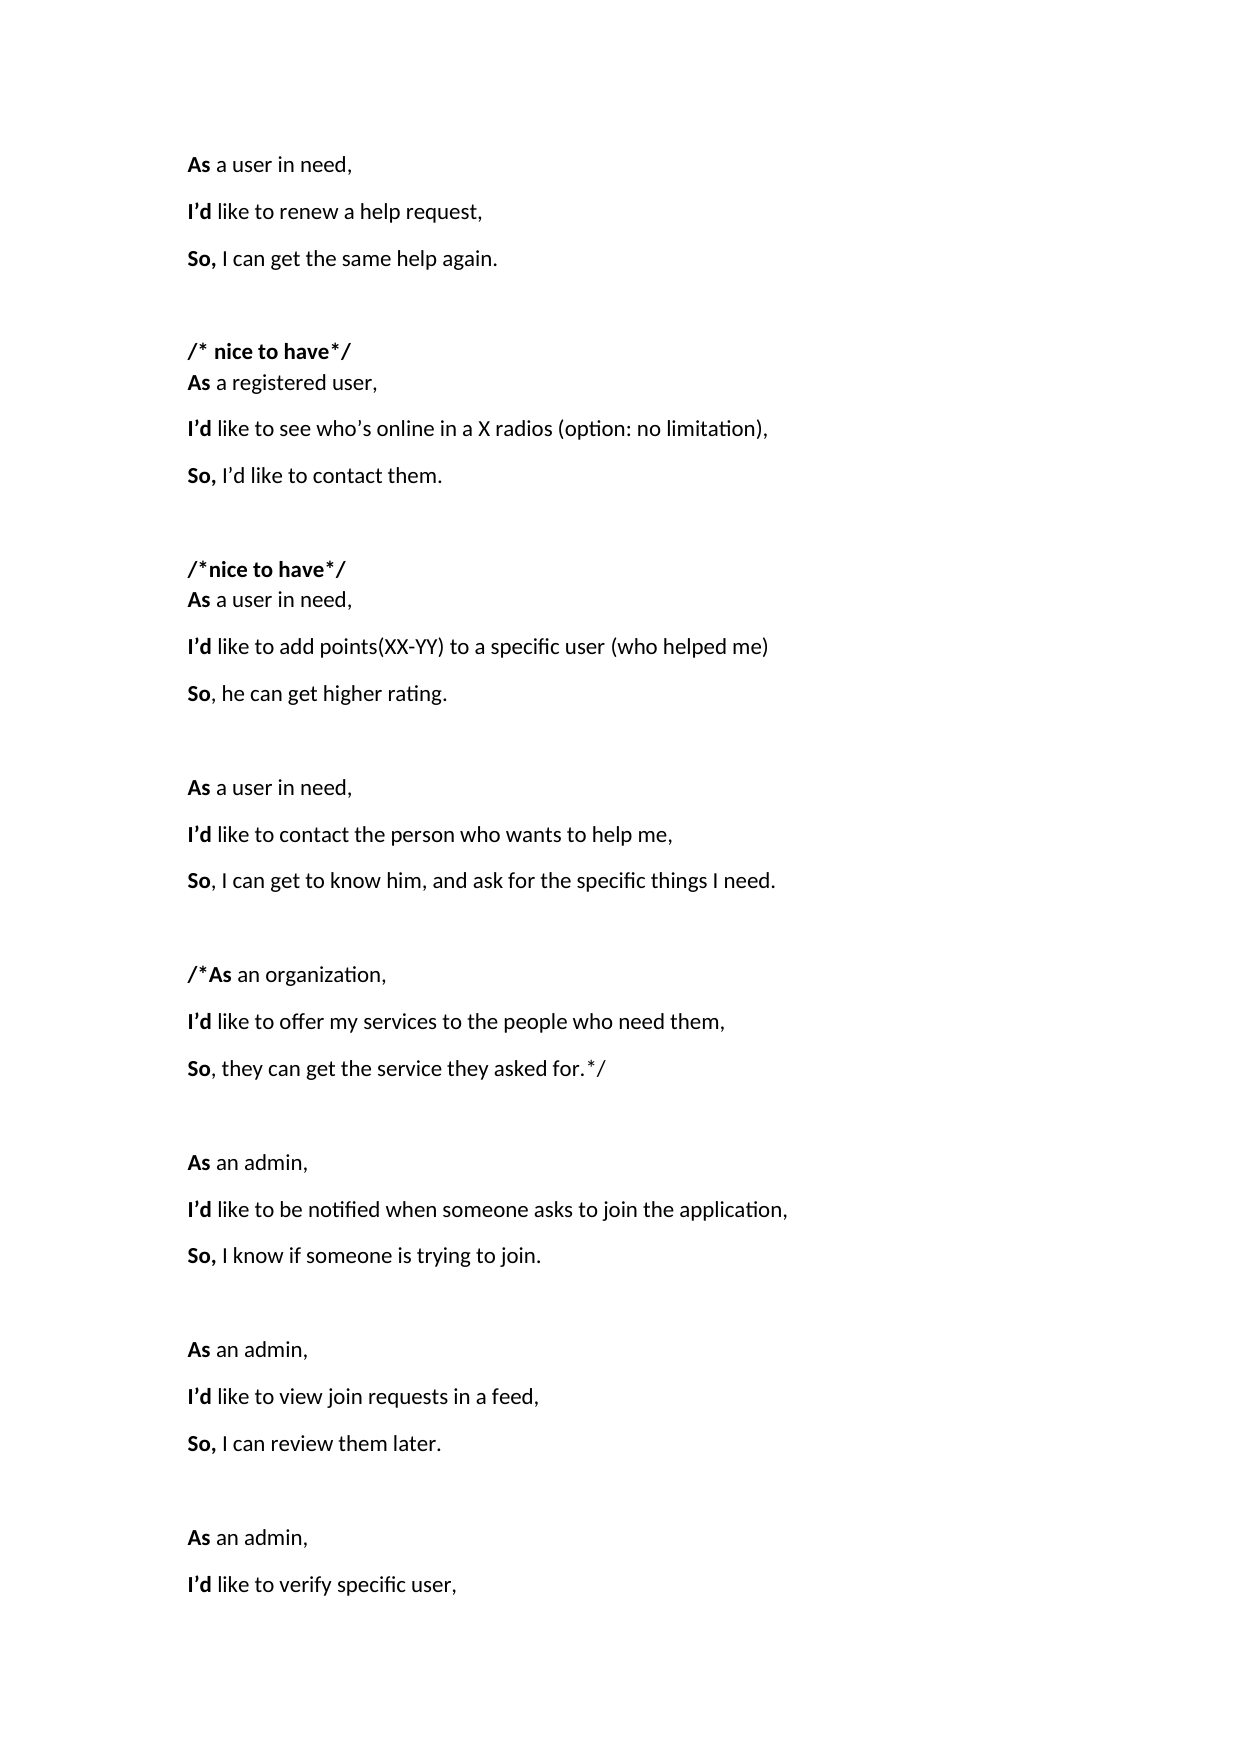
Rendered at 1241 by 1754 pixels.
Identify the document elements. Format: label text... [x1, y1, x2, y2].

text So, he can get higher rating. [187, 679, 1053, 707]
text As an admin, [187, 1148, 1053, 1176]
text So, I can get the same help again. [187, 244, 1053, 272]
text I’d like to add points(XX-YY) to a specific user (who helped me) [187, 632, 1053, 660]
text /*As an organization, [187, 960, 1053, 988]
text As an admin, [187, 1335, 1053, 1363]
text So, I’d like to contact them. [187, 461, 1053, 489]
text So, I can review them later. [187, 1429, 1053, 1457]
text So, I can get to know him, and ask for the specific things I need. [187, 867, 1053, 895]
text I’d like to offer my services to the people who need them, [187, 1007, 1053, 1035]
text I’d like to view join requests in a feed, [187, 1382, 1053, 1410]
text As an admin, [187, 1523, 1053, 1551]
text As a user in need, [187, 773, 1053, 801]
text I’d like to verify specific user, [187, 1570, 1053, 1598]
text I’d like to be notified when someone asks to join the application, [187, 1195, 1053, 1223]
text I’d like to contact the person who wants to help me, [187, 820, 1053, 848]
text /*nice to have*/ As a user in need, [187, 555, 1053, 613]
text I’d like to renew a help request, [187, 197, 1053, 225]
text I’d like to see who’s online in a X radios (option: no limitation), [187, 414, 1053, 443]
text So, I know if someone is trying to join. [187, 1242, 1053, 1270]
text So, they can get the service they asked for.*/ [187, 1054, 1053, 1082]
text As a user in need, [187, 150, 1053, 178]
text /* nice to have*/ As a registered user, [187, 337, 1053, 396]
